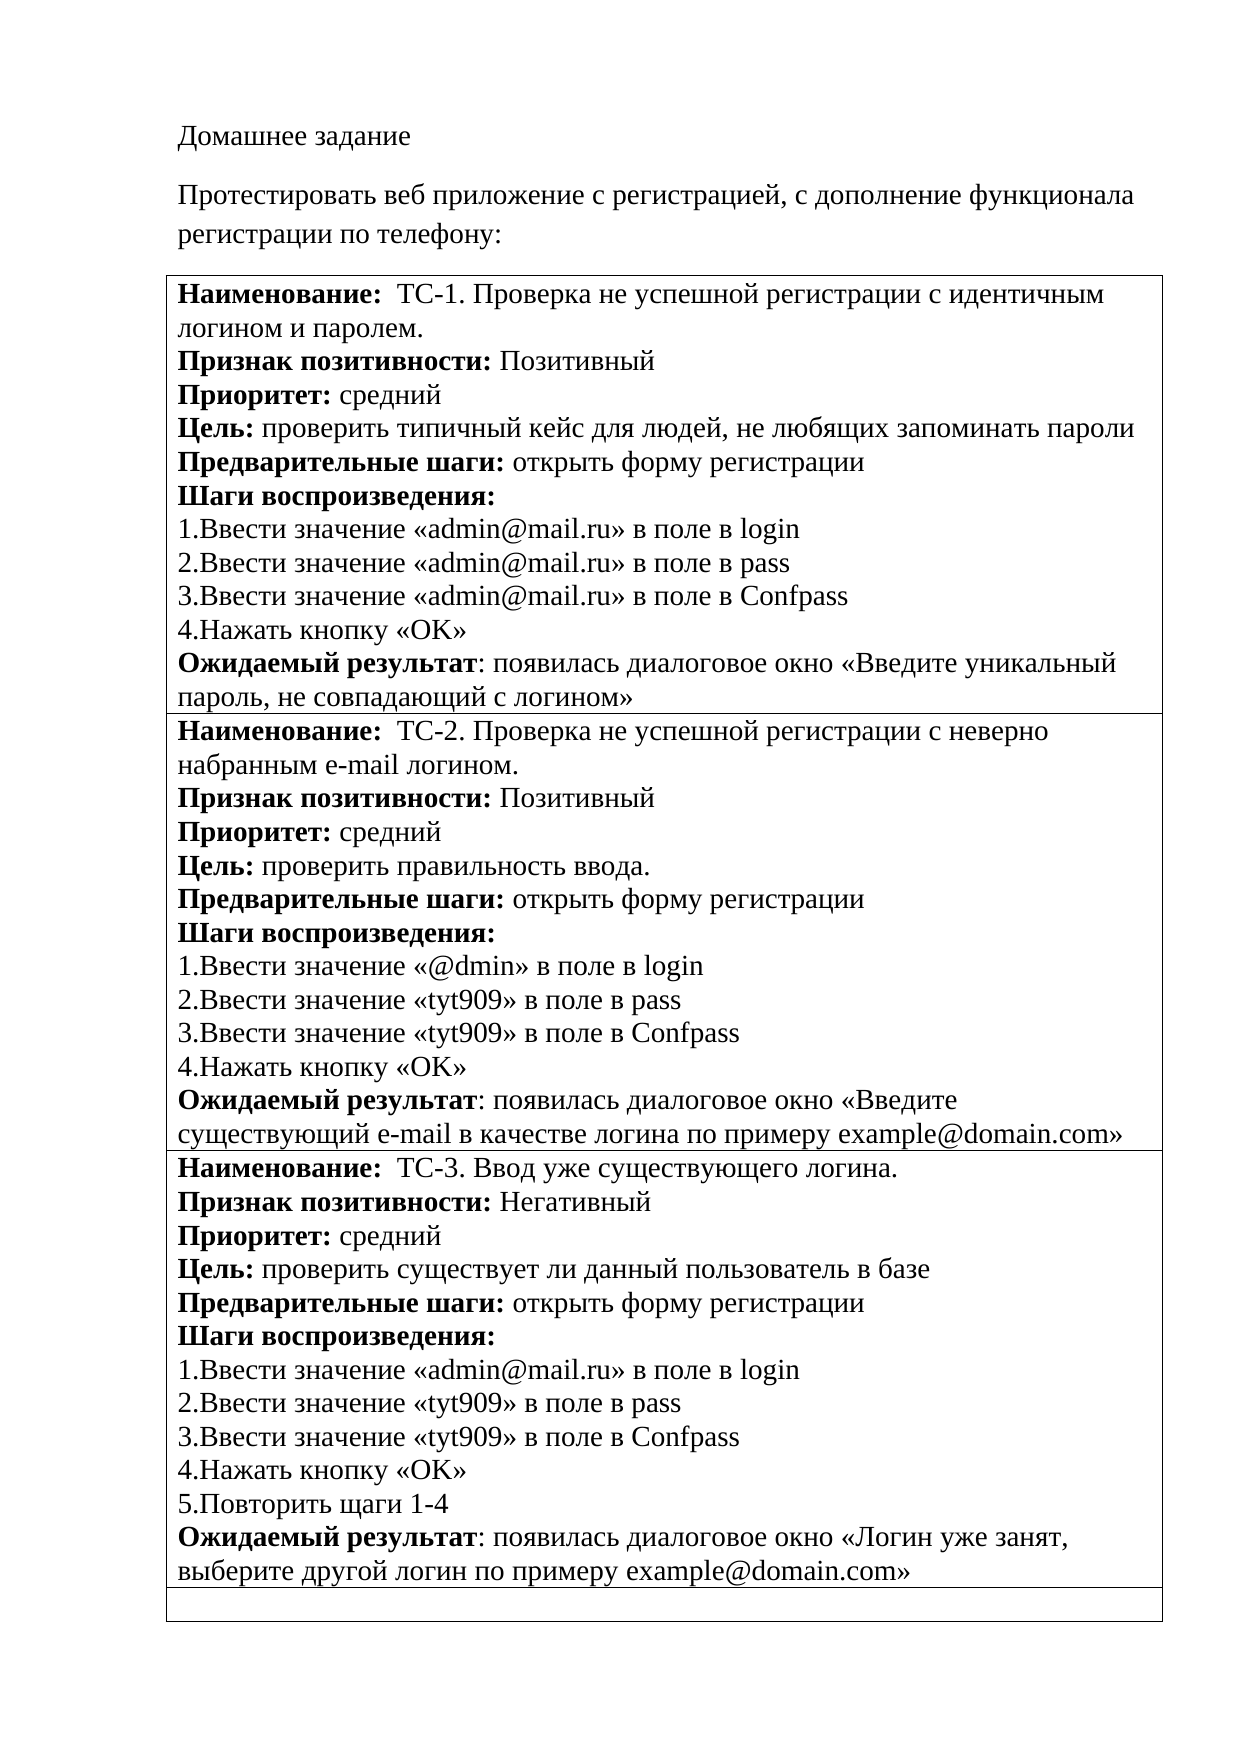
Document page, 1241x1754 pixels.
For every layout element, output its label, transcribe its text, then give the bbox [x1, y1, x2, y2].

text Домашнее задание [177, 118, 1152, 152]
table_header Наименование: ТС-1. Проверка не успешной регистрации с идентичным логином и паролем. Признак позитивности: Позитивный Приоритет: средний Цель: проверить типичный кейс для людей, не любящих запоминать пароли Предварительные шаги: открыть форму регистрации Шаги воспроизведения: 1.Ввести значение «аdmin@mail.ru» в поле в login 2.Ввести значение «аdmin@mail.ru» в поле в pass 3.Ввести значение «аdmin@mail.ru» в поле в Confpass 4.Нажать кнопку «OK» Ожидаемый результат: появилась диалоговое окно «Введите уникальный пароль, не совпадающий с логином» [167, 276, 1162, 712]
text Протестировать веб приложение с регистрацией, с дополнение функционала регистрации по телефону: [177, 177, 1152, 249]
table_cell Наименование: ТС-2. Проверка не успешной регистрации с неверно набранным e-mail логином. Признак позитивности: Позитивный Приоритет: средний Цель: проверить правильность ввода. Предварительные шаги: открыть форму регистрации Шаги воспроизведения: 1.Ввести значение «@dmin» в поле в login 2.Ввести значение «tyt909» в поле в pass 3.Ввести значение «tyt909» в поле в Confpass 4.Нажать кнопку «OK» Ожидаемый результат: появилась диалоговое окно «Введите существующий e-mail в качестве логина по примеру example@domain.com» [167, 714, 1162, 1149]
table_cell Наименование: ТС-3. Ввод уже существующего логина. Признак позитивности: Негативный Приоритет: средний Цель: проверить существует ли данный пользователь в базе Предварительные шаги: открыть форму регистрации Шаги воспроизведения: 1.Ввести значение «admin@mail.ru» в поле в login 2.Ввести значение «tyt909» в поле в pass 3.Ввести значение «tyt909» в поле в Confpass 4.Нажать кнопку «OK» 5.Повторить щаги 1-4 Ожидаемый результат: появилась диалоговое окно «Логин уже занят, выберите другой логин по примеру example@domain.com» [167, 1151, 1162, 1587]
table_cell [167, 1588, 1162, 1621]
